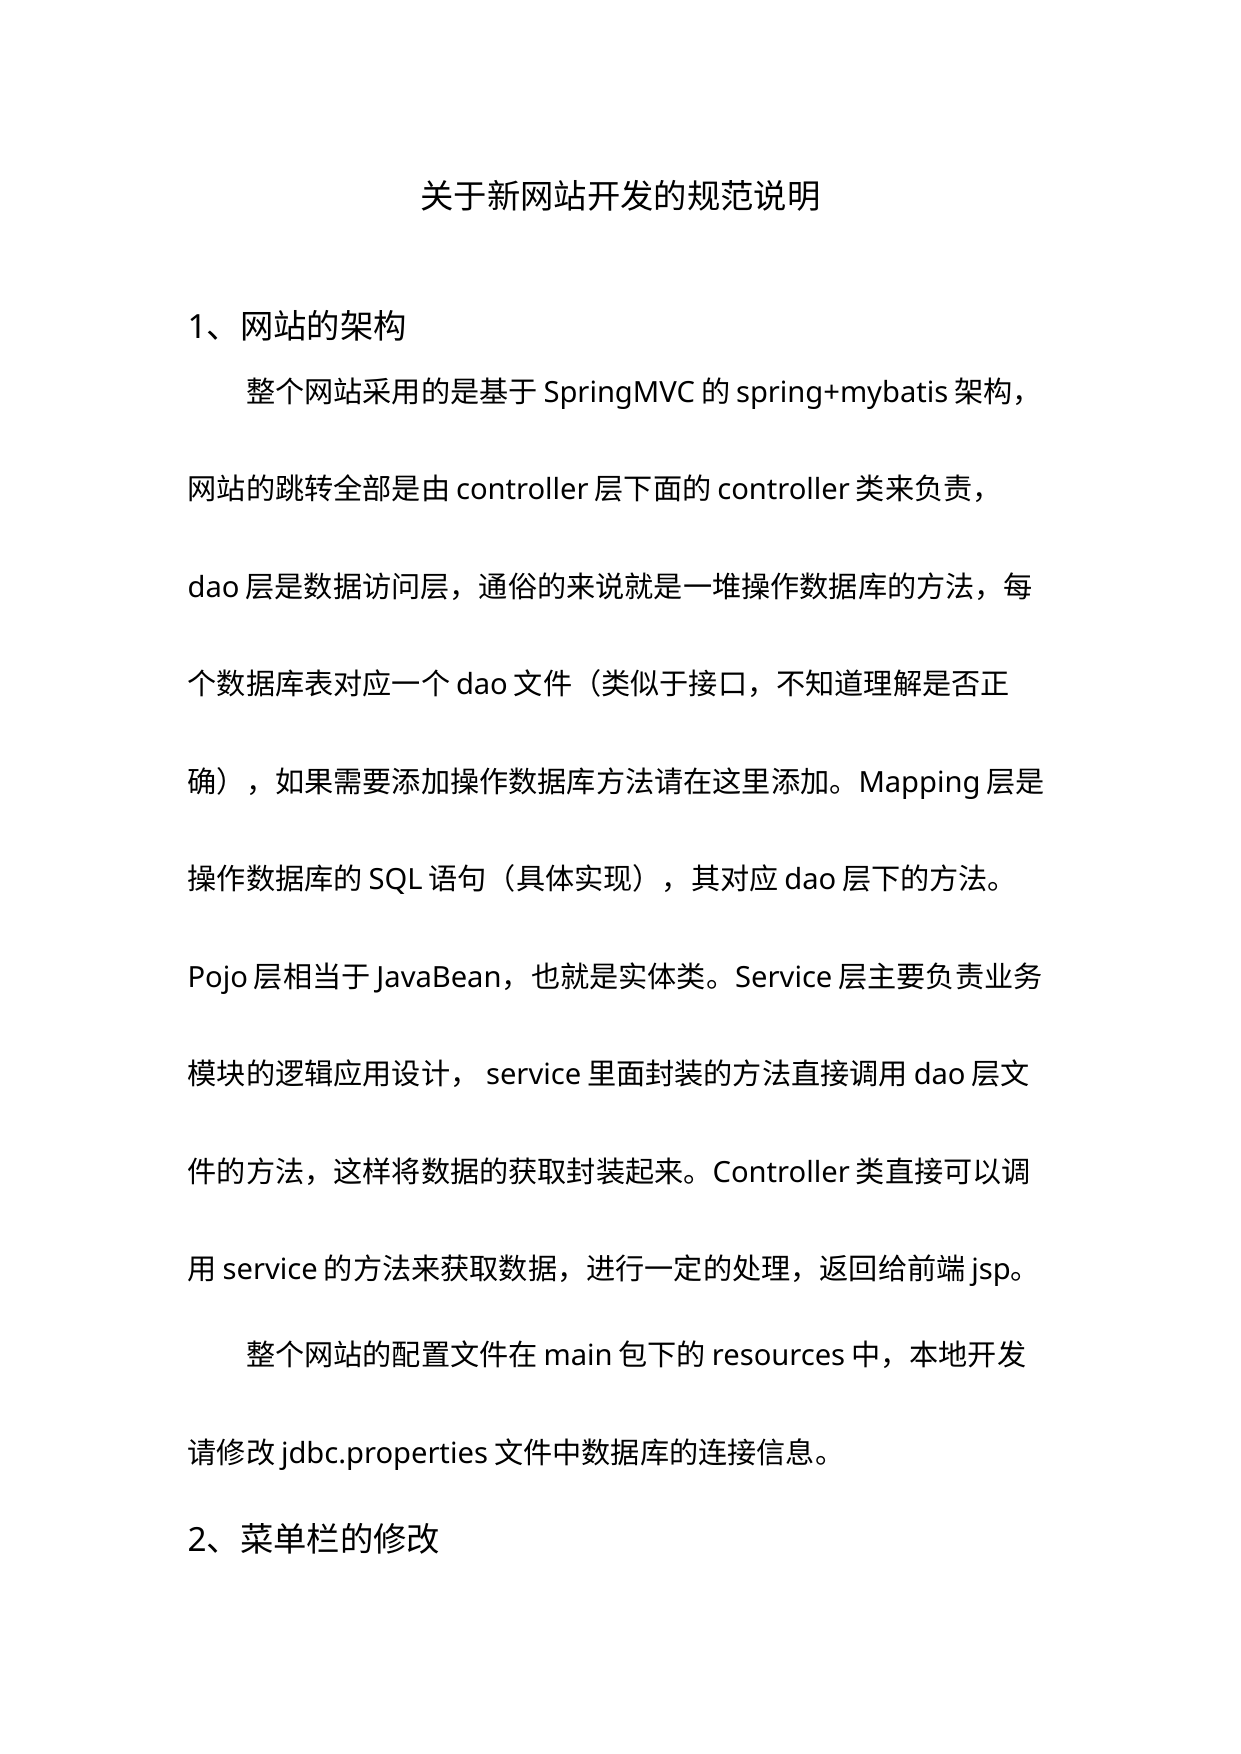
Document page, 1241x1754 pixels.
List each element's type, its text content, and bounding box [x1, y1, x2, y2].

text 整个网站的配置文件在main包下的resources中，本地开发请修改jdbc.properties文件中数据库的连接信息。 [187, 1321, 1053, 1483]
text 关于新网站开发的规范说明 [187, 162, 1053, 227]
text 整个网站采用的是基于SpringMVC的spring+mybatis架构，网站的跳转全部是由controller层下面的controller类来负责，dao层是数据访问层，通俗的来说就是一堆操作数据库的方法，每个数据库表对应一个dao文件（类似于接口，不知道理解是否正确），如果需要添加操作数据库方法请在这里添加。Mapping层是操作数据库的SQL语句（具体实现），其对应dao层下的方法。Pojo层相当于JavaBean，也就是实体类。Service层主要负责业务模块的逻辑应用设计， service里面封装的方法直接调用dao层文件的方法，这样将数据的获取封装起来。Controller类直接可以调用service的方法来获取数据，进行一定的处理，返回给前端jsp。 [187, 357, 1053, 1299]
text 2、菜单栏的修改 [187, 1504, 1053, 1569]
text 1、网站的架构 [187, 292, 1053, 357]
